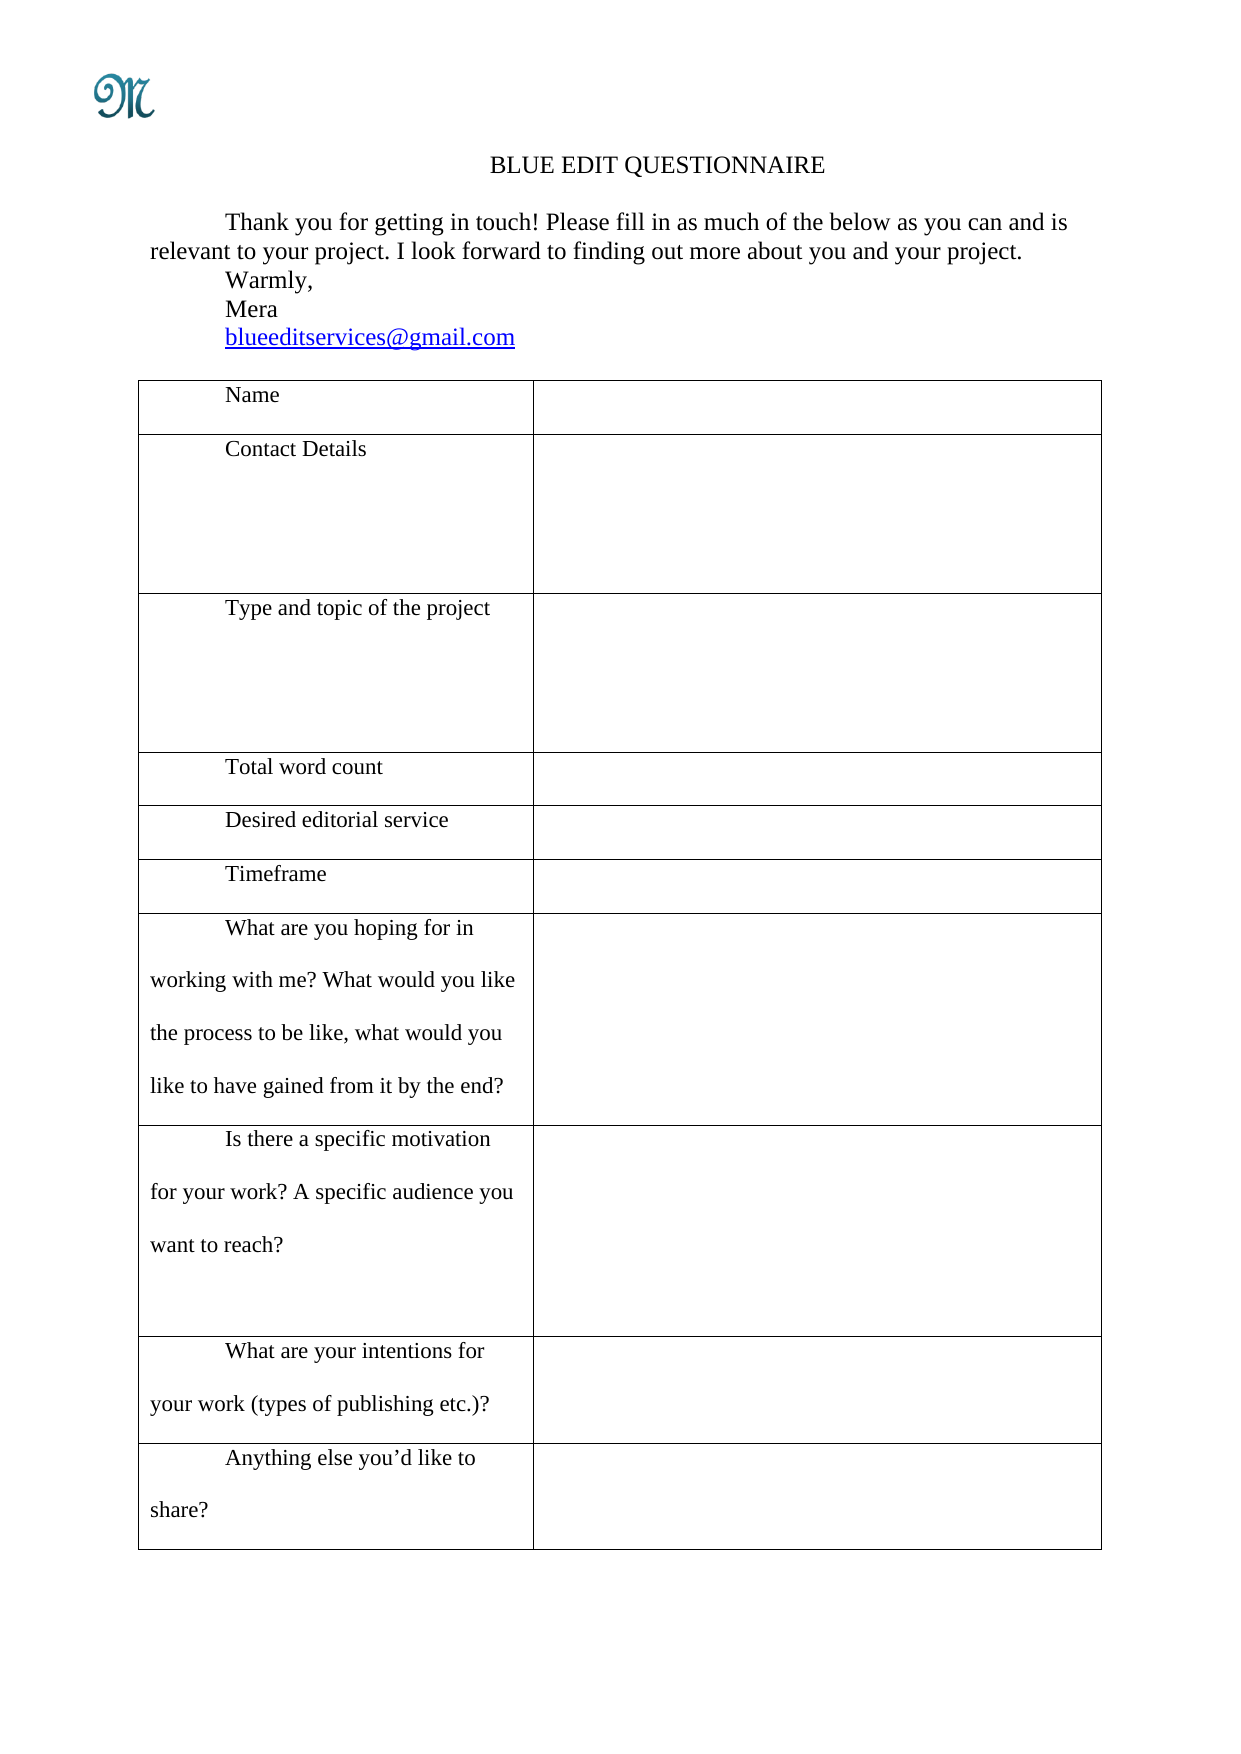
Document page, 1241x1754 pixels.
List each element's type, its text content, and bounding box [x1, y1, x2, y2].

table_cell Total word count [139, 753, 533, 805]
table_cell [534, 1444, 1101, 1549]
table_cell [534, 914, 1101, 1124]
table_cell Anything else you’d like to share? [139, 1444, 533, 1549]
table_cell Is there a specific motivation for your work? A specific audience you want to reach? [139, 1126, 533, 1336]
table_cell [534, 806, 1101, 859]
table_cell Type and topic of the project [139, 594, 533, 752]
table_cell [534, 435, 1101, 593]
table_header Name [139, 381, 533, 434]
table_cell [534, 1337, 1101, 1443]
table_cell Desired editorial service [139, 806, 533, 859]
table_cell What are your intentions for your work (types of publishing etc.)? [139, 1337, 533, 1443]
text Mera [150, 294, 1090, 322]
table_cell [534, 860, 1101, 913]
table_cell [534, 1126, 1101, 1336]
table_cell What are you hoping for in working with me? What would you like the process to be like, what would you like to have gained from it by the end? [139, 914, 533, 1124]
table_cell [534, 594, 1101, 752]
table_header [534, 381, 1101, 434]
subtitle Blue Edit Questionnaire [150, 150, 1090, 179]
text Thank you for getting in touch! Please fill in as much of the below as you can and is relevant to your project. I look forward to finding out more about you and your project. [150, 207, 1090, 265]
text Warmly, [150, 265, 1090, 294]
text blueeditservices@gmail.com [150, 322, 1090, 351]
picture [90, 70, 157, 125]
table_cell Contact Details [139, 435, 533, 593]
table_cell Timeframe [139, 860, 533, 913]
table_cell [534, 753, 1101, 805]
